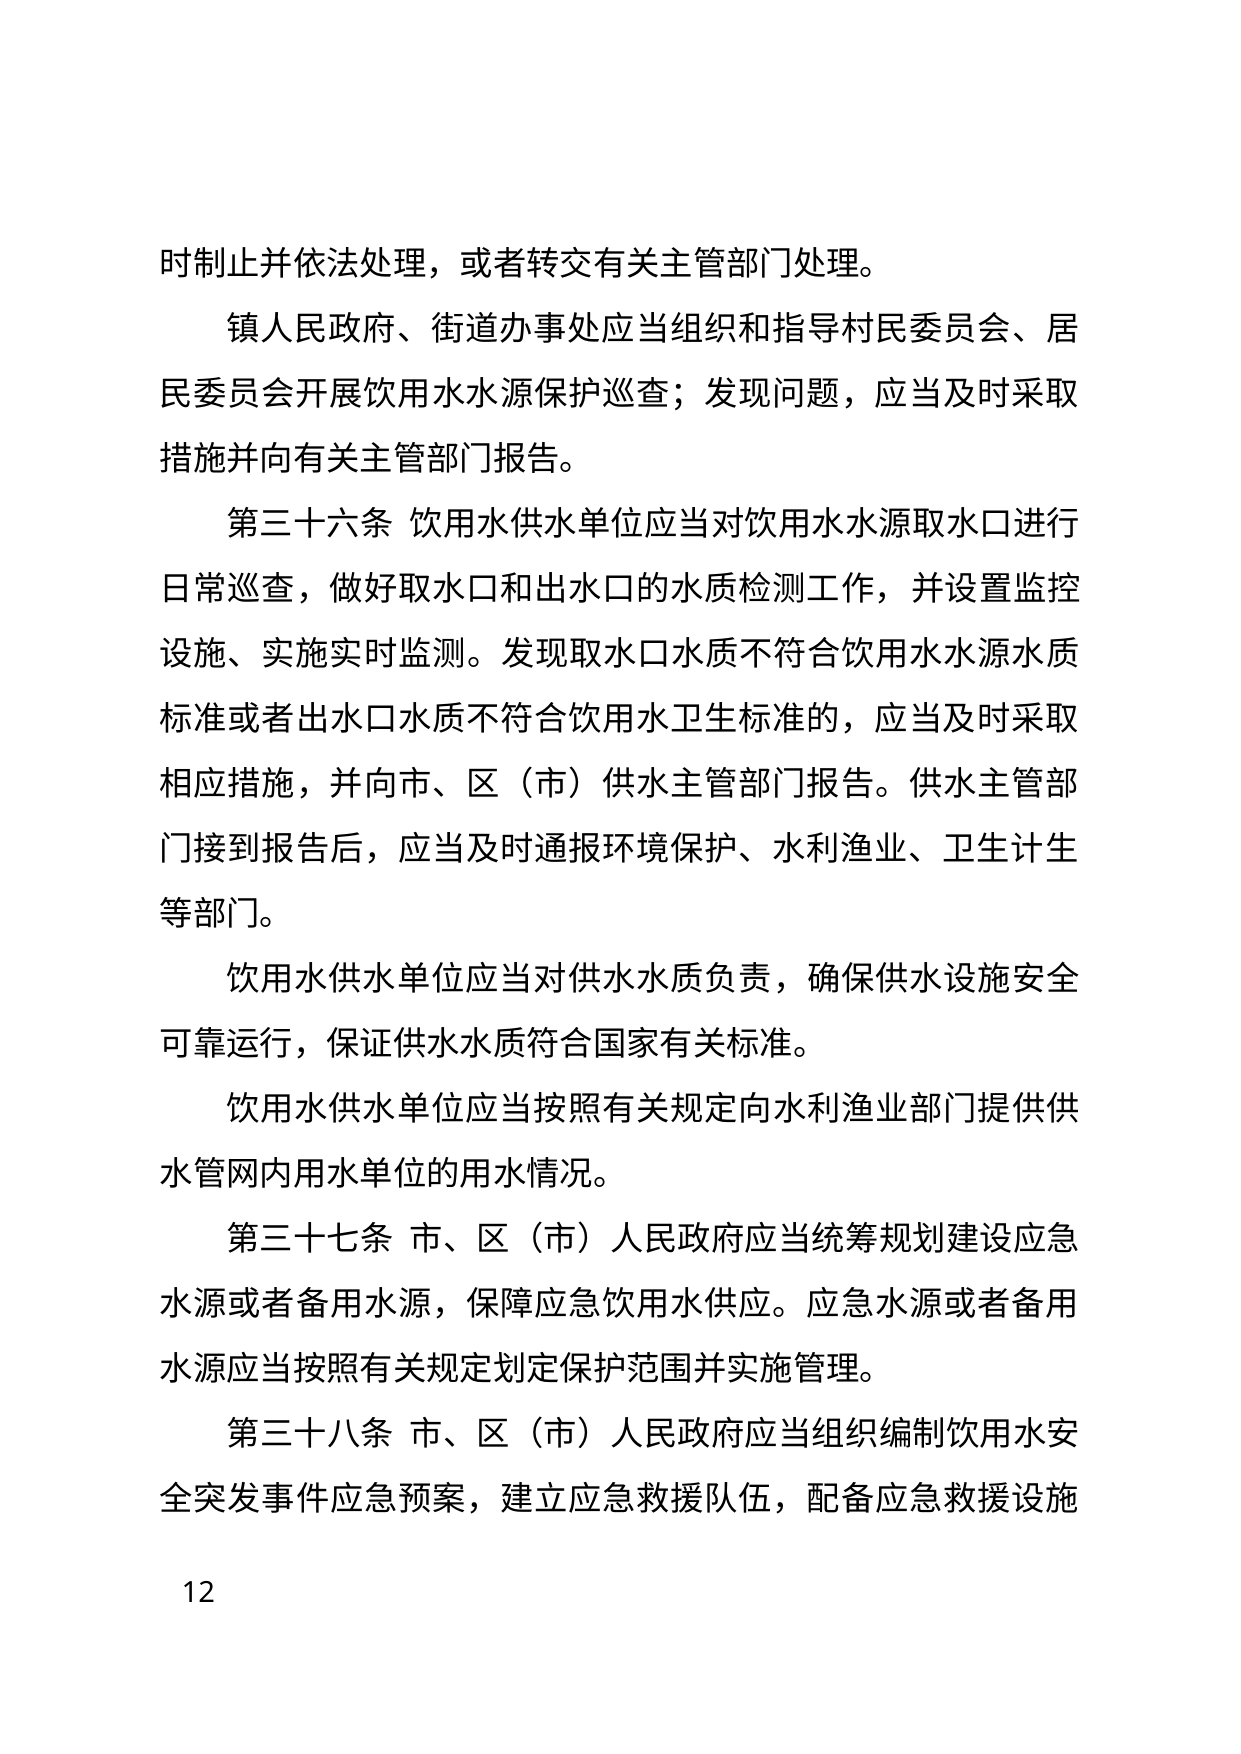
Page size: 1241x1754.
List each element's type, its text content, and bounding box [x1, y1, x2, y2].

text 第三十七条 市、区（市）人民政府应当统筹规划建设应急水源或者备用水源，保障应急饮用水供应。应急水源或者备用水源应当按照有关规定划定保护范围并实施管理。 [159, 1203, 1081, 1398]
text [159, 228, 1081, 293]
text 饮用水供水单位应当按照有关规定向水利渔业部门提供供水管网内用水单位的用水情况。 [159, 1073, 1081, 1203]
text 第三十六条 饮用水供水单位应当对饮用水水源取水口进行日常巡查，做好取水口和出水口的水质检测工作，并设置监控设施、实施实时监测。发现取水口水质不符合饮用水水源水质标准或者出水口水质不符合饮用水卫生标准的，应当及时采取相应措施，并向市、区（市）供水主管部门报告。供水主管部门接到报告后，应当及时通报环境保护、水利渔业、卫生计生等部门。 [159, 488, 1081, 943]
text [159, 1398, 1081, 1528]
text 镇人民政府、街道办事处应当组织和指导村民委员会、居民委员会开展饮用水水源保护巡查；发现问题，应当及时采取措施并向有关主管部门报告。 [159, 293, 1081, 488]
text 饮用水供水单位应当对供水水质负责，确保供水设施安全可靠运行，保证供水水质符合国家有关标准。 [159, 943, 1081, 1073]
